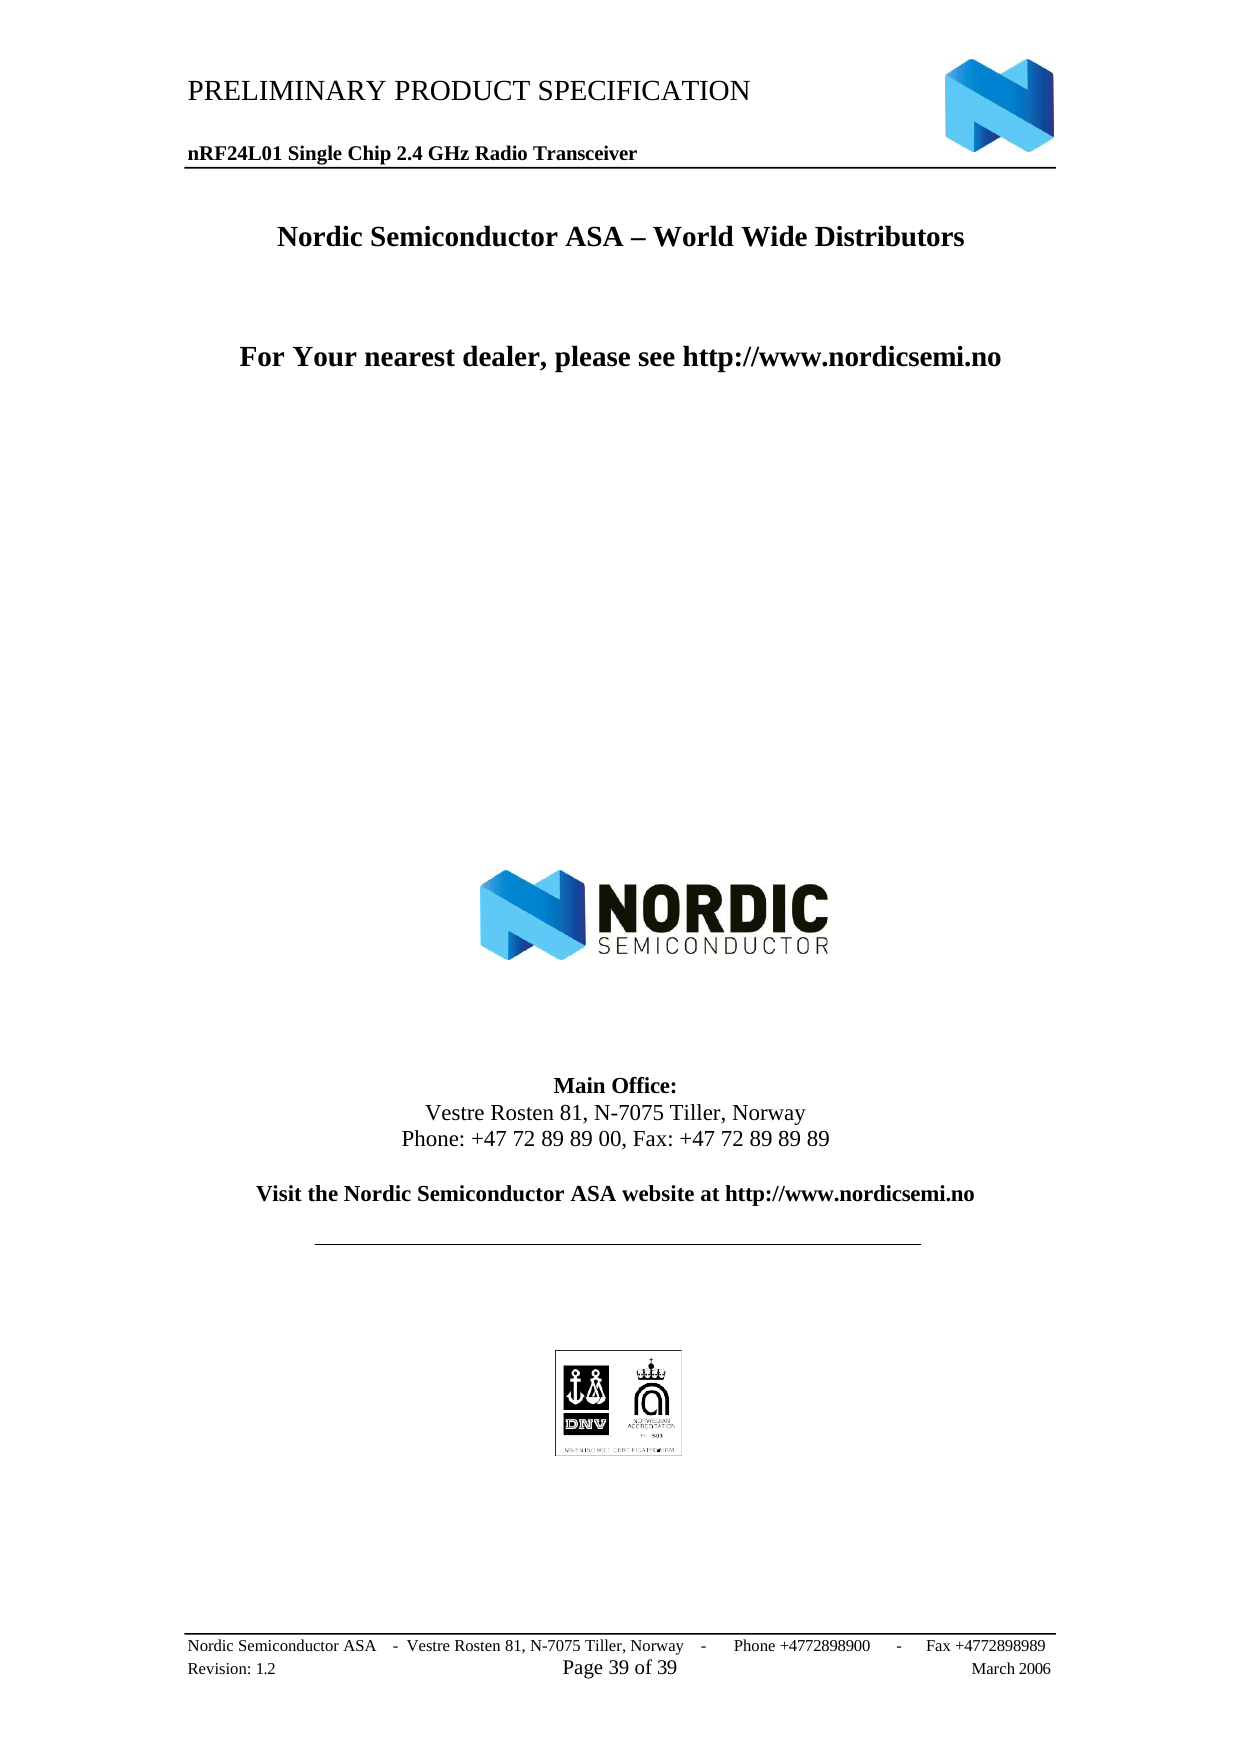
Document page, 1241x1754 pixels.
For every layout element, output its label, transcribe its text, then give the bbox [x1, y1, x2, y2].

picture [945, 59, 1054, 152]
picture [480, 870, 828, 960]
text Visit the Nordic Semiconductor ASA website at http://www.nordicsemi.no [189, 1180, 1041, 1207]
text For Your nearest dealer, please see http://www.nordicsemi.no [189, 339, 1052, 372]
text Main Office: [189, 1072, 1041, 1098]
text Nordic Semiconductor ASA – World Wide Distributors [189, 219, 1052, 253]
text Vestre Rosten 81, N-7075 Tiller, Norway Phone: +47 72 89 89 00, Fax: +47 72 89 89 89 [401, 1098, 830, 1151]
picture [555, 1350, 682, 1456]
